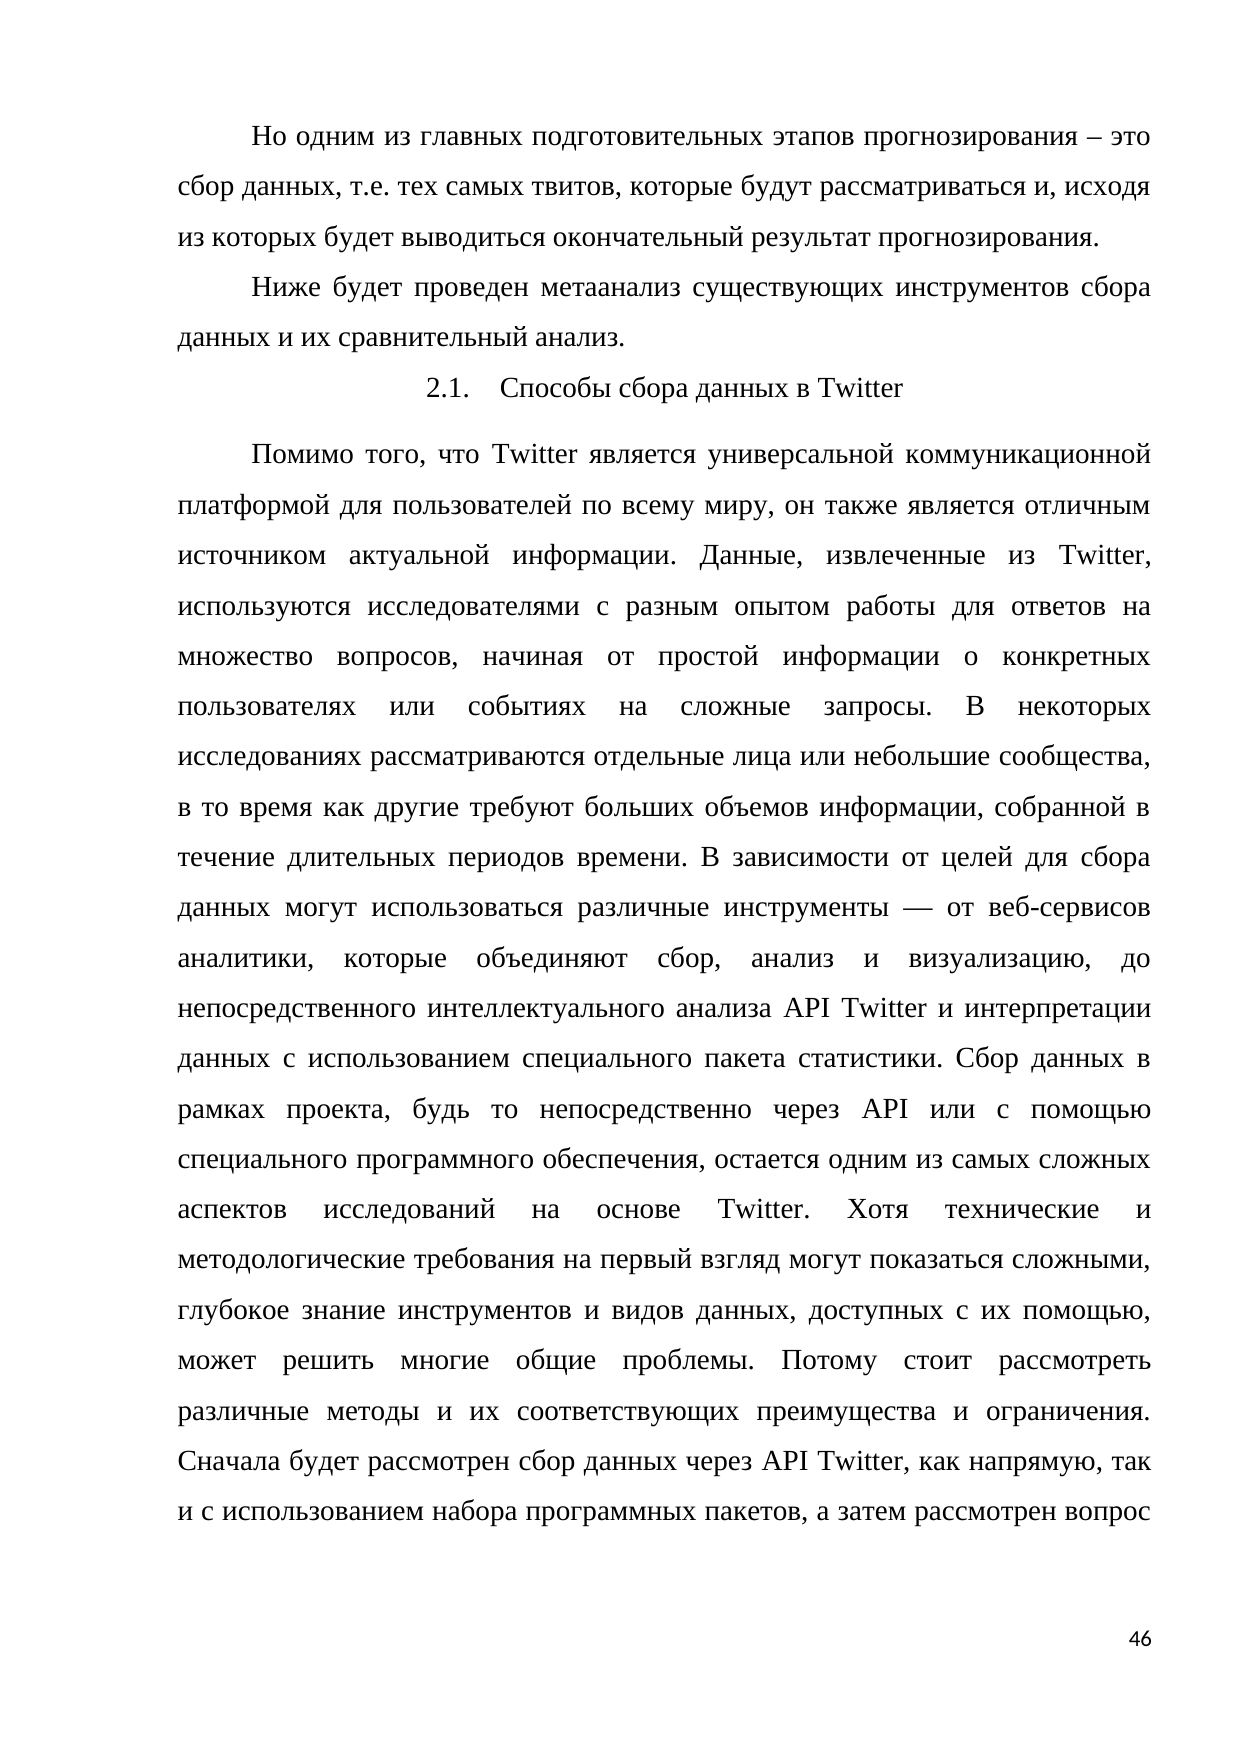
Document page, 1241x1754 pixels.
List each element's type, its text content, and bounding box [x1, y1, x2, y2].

text Но одним из главных подготовительных этапов прогнозирования – это сбор данных, т.е. тех самых твитов, которые будут рассматриваться и, исходя из которых будет выводиться окончательный результат прогнозирования. [177, 118, 1152, 252]
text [177, 437, 1152, 1527]
text Ниже будет проведен метаанализ существующих инструментов сбора данных и их сравнительный анализ. [177, 269, 1152, 353]
subtitle Способы сбора данных в Twitter [177, 370, 1152, 403]
